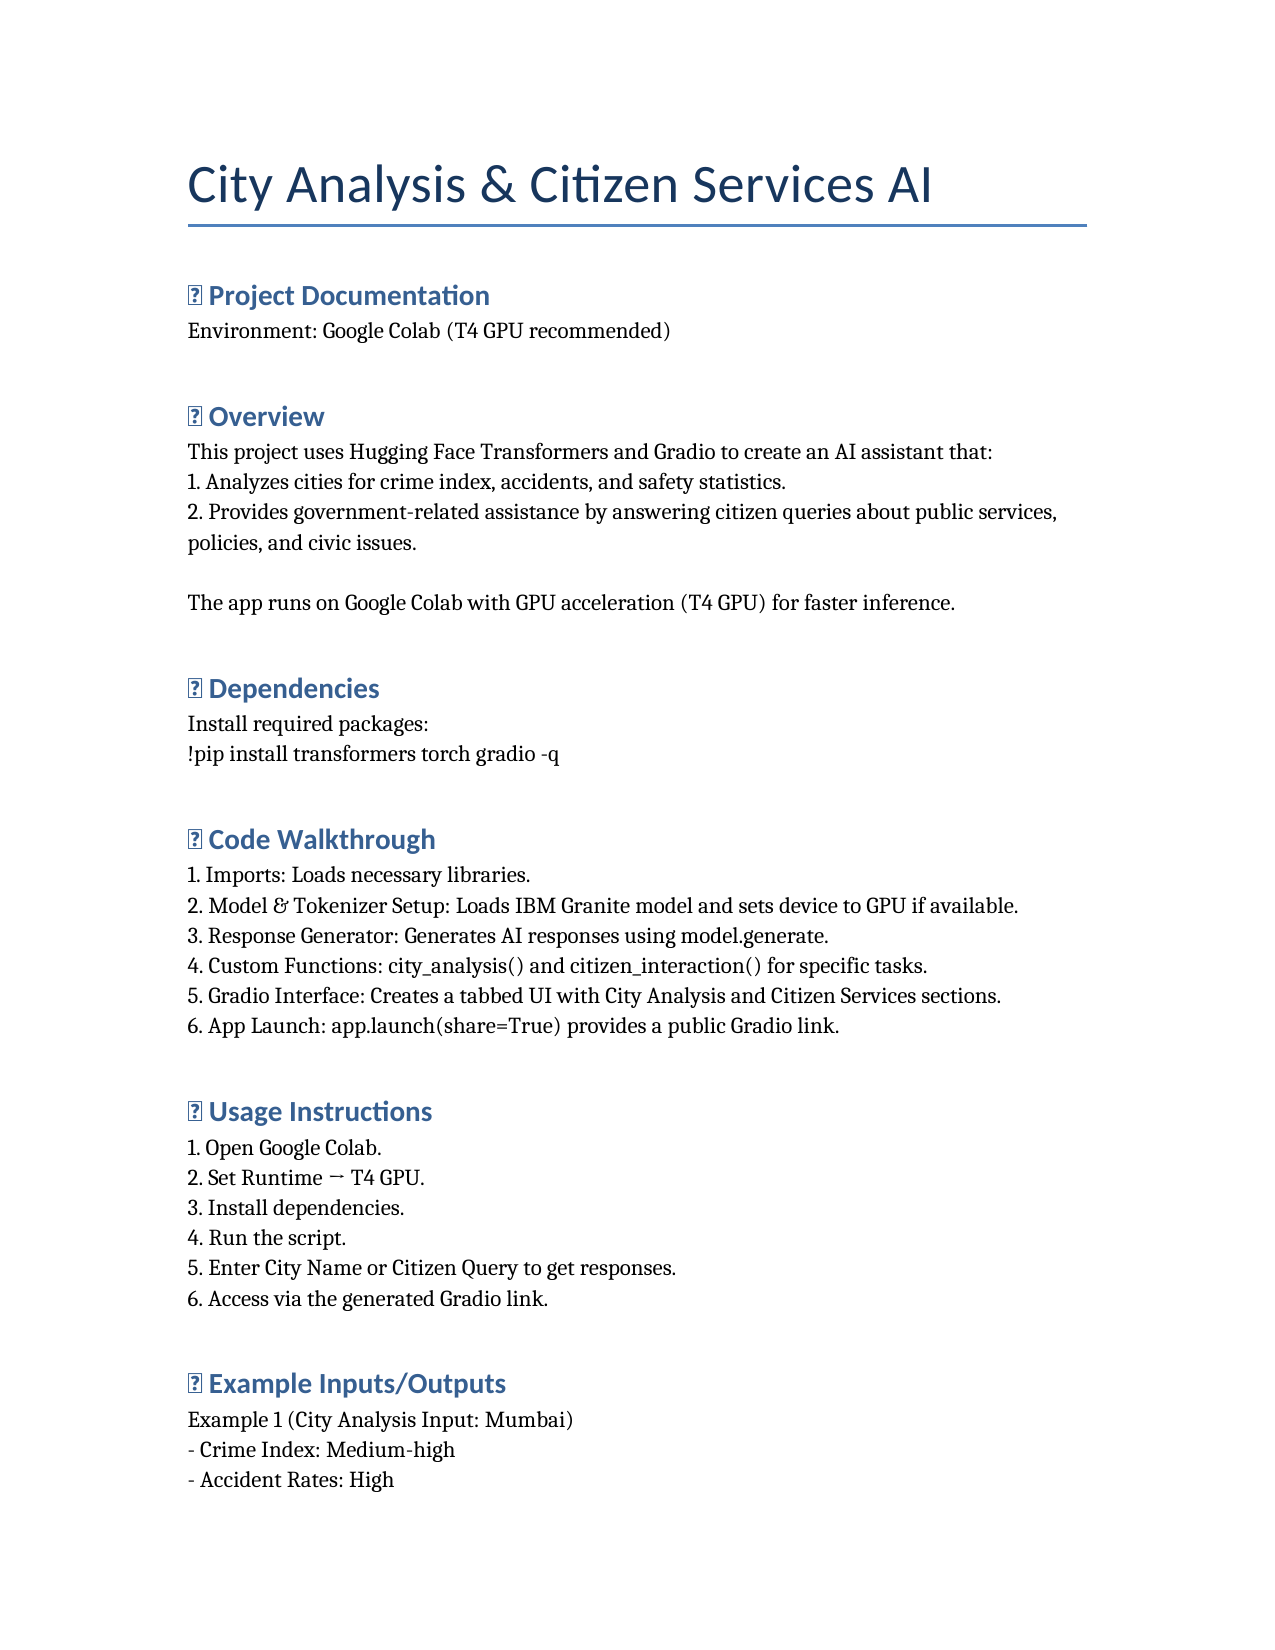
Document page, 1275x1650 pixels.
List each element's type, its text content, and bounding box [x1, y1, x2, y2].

text 1. Open Google Colab. 2. Set Runtime → T4 GPU. 3. Install dependencies. 4. Run the script. 5. Enter City Name or Citizen Query to get responses. 6. Access via the generated Gradio link. [187, 1134, 1087, 1312]
text 1. Imports: Loads necessary libraries. 2. Model & Tokenizer Setup: Loads IBM Granite model and sets device to GPU if available. 3. Response Generator: Generates AI responses using model.generate. 4. Custom Functions: city_analysis() and citizen_interaction() for specific tasks. 5. Gradio Interface: Creates a tabbed UI with City Analysis and Citizen Services sections. 6. App Launch: app.launch(share=True) provides a public Gradio link. [187, 862, 1087, 1039]
subtitle 📘 Project Documentation [187, 277, 1087, 312]
title City Analysis & Citizen Services AI [187, 150, 1087, 227]
subtitle 🔹 Overview [187, 398, 1087, 433]
text This project uses Hugging Face Transformers and Gradio to create an AI assistant that: 1. Analyzes cities for crime index, accidents, and safety statistics. 2. Provides government-related assistance by answering citizen queries about public services, policies, and civic issues. The app runs on Google Colab with GPU acceleration (T4 GPU) for faster inference. [187, 439, 1087, 616]
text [187, 1407, 1087, 1493]
subtitle 🔹 Example Inputs/Outputs [187, 1366, 1087, 1401]
subtitle 🔹 Code Walkthrough [187, 821, 1087, 857]
text Environment: Google Colab (T4 GPU recommended) [187, 317, 1087, 344]
text Install required packages: !pip install transformers torch gradio -q [187, 711, 1087, 767]
subtitle 🔹 Dependencies [187, 670, 1087, 706]
subtitle 🔹 Usage Instructions [187, 1093, 1087, 1129]
